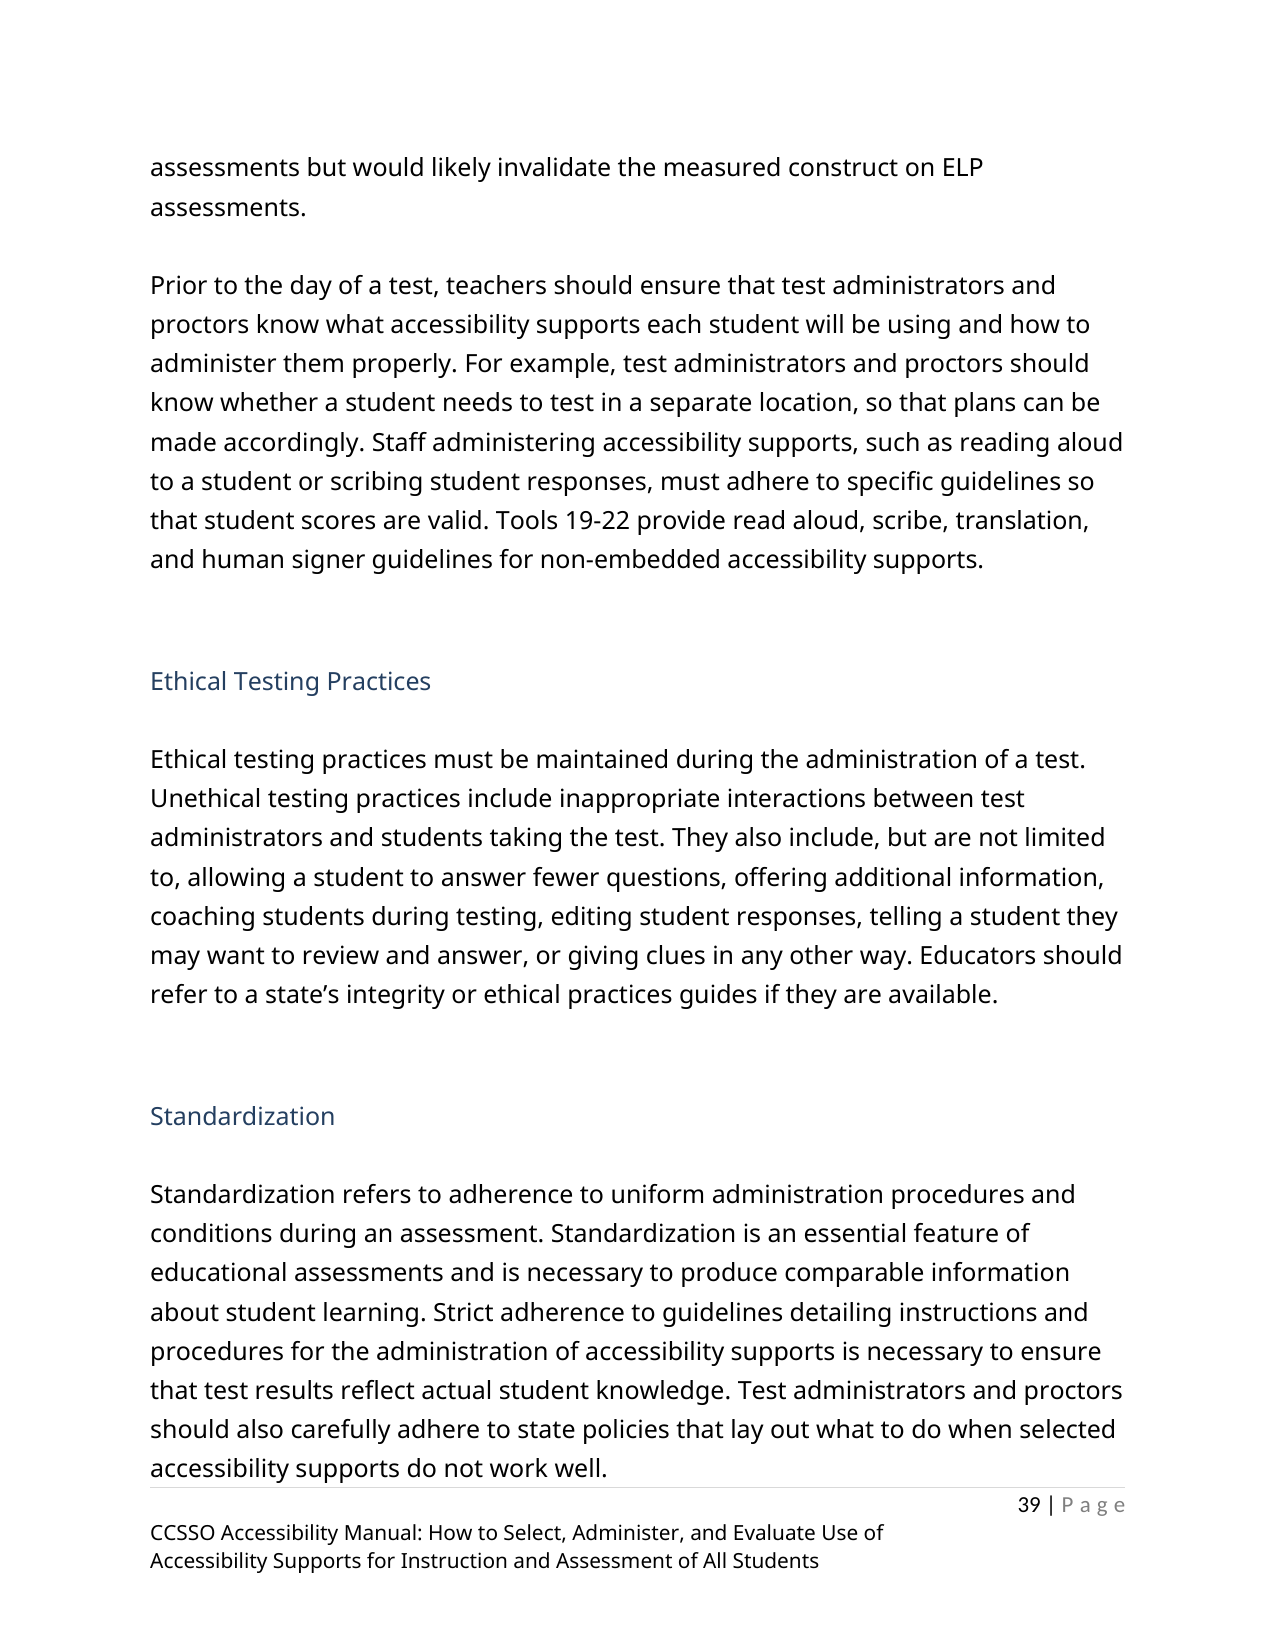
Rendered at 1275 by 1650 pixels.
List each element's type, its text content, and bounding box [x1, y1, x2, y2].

text Ethical testing practices must be maintained during the administration of a test. Unethical testing practices include inappropriate interactions between test administrators and students taking the test. They also include, but are not limited to, allowing a student to answer fewer questions, offering additional information, coaching students during testing, editing student responses, telling a student they may want to review and answer, or giving clues in any other way. Educators should refer to a state’s integrity or ethical practices guides if they are available. [150, 742, 1125, 1011]
subtitle Standardization [150, 1098, 1125, 1132]
text Standardization refers to adherence to uniform administration procedures and conditions during an assessment. Standardization is an essential feature of educational assessments and is necessary to produce comparable information about student learning. Strict adherence to guidelines detailing instructions and procedures for the administration of accessibility supports is necessary to ensure that test results reflect actual student knowledge. Test administrators and proctors should also carefully adhere to state policies that lay out what to do when selected accessibility supports do not work well. [150, 1177, 1125, 1485]
subtitle Ethical Testing Practices [150, 663, 1125, 697]
text Prior to the day of a test, teachers should ensure that test administrators and proctors know what accessibility supports each student will be using and how to administer them properly. For example, test administrators and proctors should know whether a student needs to test in a separate location, so that plans can be made accordingly. Staff administering accessibility supports, such as reading aloud to a student or scribing student responses, must adhere to specific guidelines so that student scores are valid. Tools 19-22 provide read aloud, scribe, translation, and human signer guidelines for non-embedded accessibility supports. [150, 267, 1125, 576]
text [150, 150, 1125, 223]
